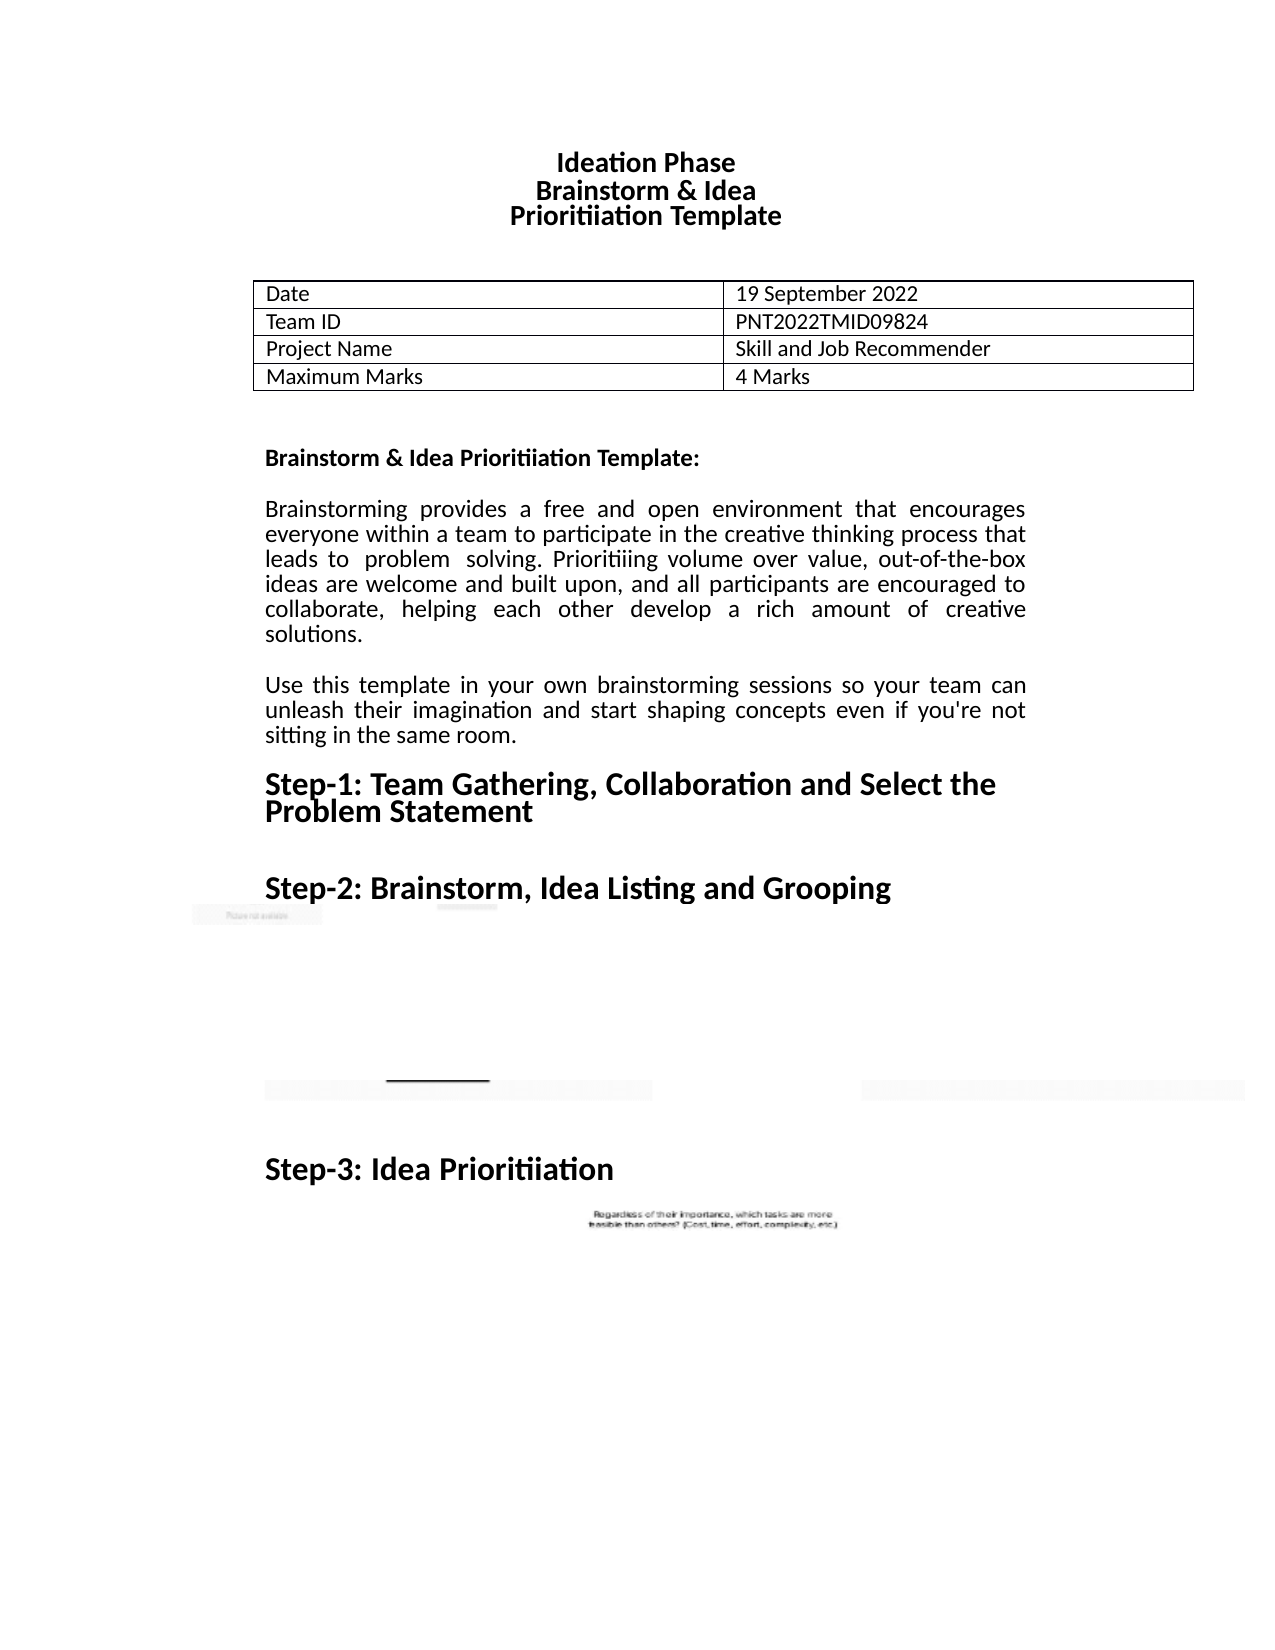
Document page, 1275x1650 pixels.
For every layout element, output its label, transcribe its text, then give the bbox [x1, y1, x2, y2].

text Brainstorm & Idea Prioritiiation Template [480, 180, 811, 230]
text Ideation Phase [480, 152, 812, 177]
table_cell Team ID [254, 309, 723, 335]
table_header 19 September 2022 [724, 282, 1193, 307]
table_cell Project Name [254, 336, 723, 362]
text Use this template in your own brainstorming sessions so your team can unleash their imagination and start shaping concepts even if you're not sitting in the same room. [265, 674, 1026, 749]
text Step-1: Team Gathering, Collaboration and Select the Problem Statement [265, 774, 1087, 828]
text Step-2: Brainstorm, Idea Listing and Grooping [265, 879, 1125, 904]
text Step-3: Idea Prioritiiation [265, 1160, 1125, 1185]
table_cell PNT2022TMID09824 [724, 309, 1193, 335]
table_header Date [254, 282, 723, 307]
table_cell Skill and Job Recommender [724, 336, 1193, 362]
table_cell Maximum Marks [254, 364, 723, 390]
text Brainstorm & Idea Prioritiiation Template: [265, 447, 1125, 472]
table_cell 4 Marks [724, 364, 1193, 390]
text Brainstorming provides a free and open environment that encourages everyone within a team to participate in the creative thinking process that leads to problem solving. Prioritiiing volume over value, out-of-the-box ideas are welcome and built upon, and all participants are encouraged to collaborate, helping each other develop a rich amount of creative solutions. [265, 498, 1026, 648]
